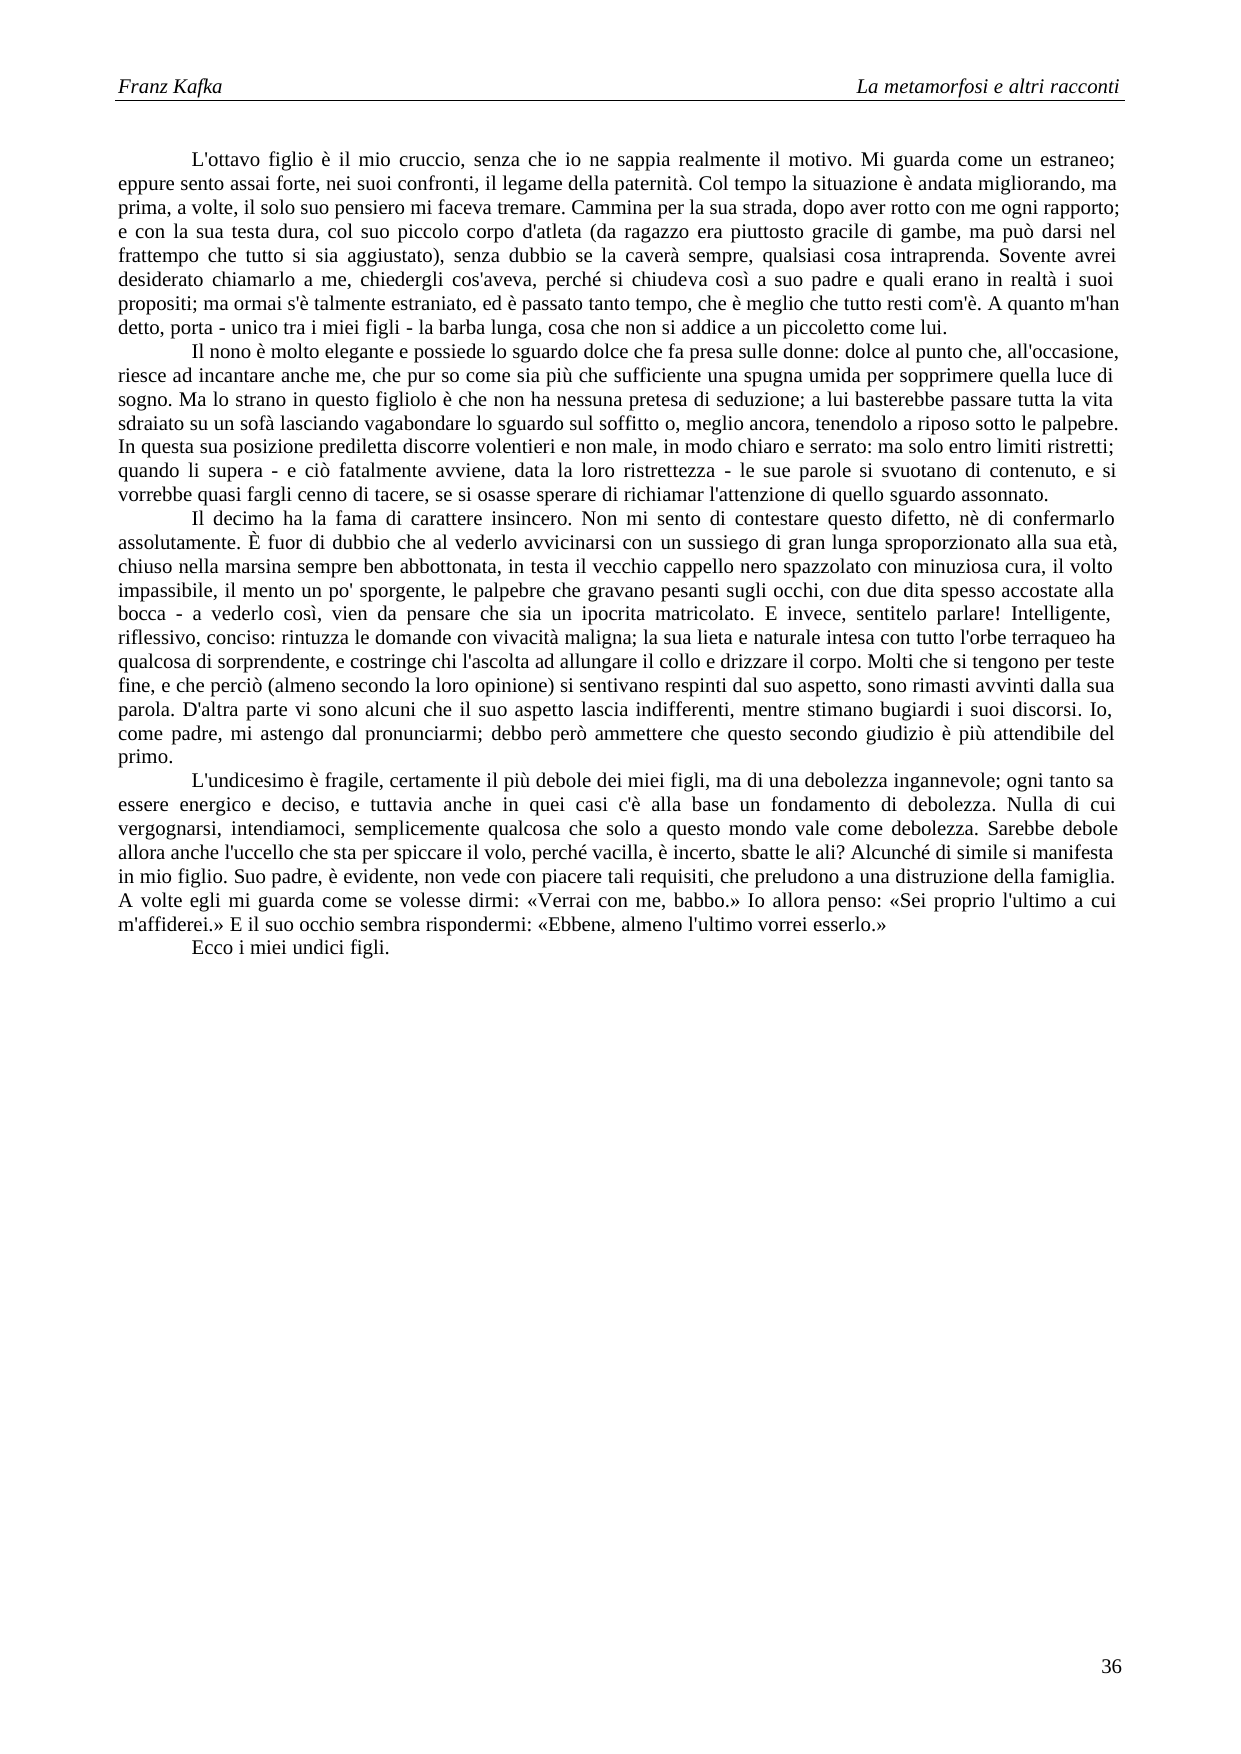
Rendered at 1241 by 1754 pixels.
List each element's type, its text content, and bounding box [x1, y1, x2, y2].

text Il decimo ha la fama di carattere insincero. Non mi sento di contestare questo difetto, nè di confermarlo assolutamente. È fuor di dubbio che al vederlo avvicinarsi con un sussiego di gran lunga sproporzionato alla sua età, chiuso nella marsina sempre ben abbottonata, in testa il vecchio cappello nero spazzolato con minuziosa cura, il volto impassibile, il mento un po' sporgente, le palpebre che gravano pesanti sugli occhi, con due dita spesso accostate alla bocca - a vederlo così, vien da pensare che sia un ipocrita matricolato. E invece, sentitelo parlare! Intelligente, riflessivo, conciso: rintuzza le domande con vivacità maligna; la sua lieta e naturale intesa con tutto l'orbe terraqueo ha qualcosa di sorprendente, e costringe chi l'ascolta ad allungare il collo e drizzare il corpo. Molti che si tengono per teste fine, e che perciò (almeno secondo la loro opinione) si sentivano respinti dal suo aspetto, sono rimasti avvinti dalla sua parola. D'altra parte vi sono alcuni che il suo aspetto lascia indifferenti, mentre stimano bugiardi i suoi discorsi. Io, come padre, mi astengo dal pronunciarmi; debbo però ammettere che questo secondo giudizio è più attendibile del primo. [118, 506, 1129, 768]
text Il nono è molto elegante e possiede lo sguardo dolce che fa presa sulle donne: dolce al punto che, all'occasione, riesce ad incantare anche me, che pur so come sia più che sufficiente una spugna umida per sopprimere quella luce di sogno. Ma lo strano in questo figliolo è che non ha nessuna pretesa di seduzione; a lui basterebbe passare tutta la vita sdraiato su un sofà lasciando vagabondare lo sguardo sul soffitto o, meglio ancora, tenendolo a riposo sotto le palpebre. In questa sua posizione prediletta discorre volentieri e non male, in modo chiaro e serrato: ma solo entro limiti ristretti; quando li supera - e ciò fatalmente avviene, data la loro ristrettezza - le sue parole si svuotano di contenuto, e si vorrebbe quasi fargli cenno di tacere, se si osasse sperare di richiamar l'attenzione di quello sguardo assonnato. [118, 339, 1129, 506]
text Ecco i miei undici figli. [191, 936, 1154, 959]
text 36 [1101, 1654, 1154, 1678]
text L'ottavo figlio è il mio cruccio, senza che io ne sappia realmente il motivo. Mi guarda come un estraneo; eppure sento assai forte, nei suoi confronti, il legame della paternità. Col tempo la situazione è andata migliorando, ma prima, a volte, il solo suo pensiero mi faceva tremare. Cammina per la sua strada, dopo aver rotto con me ogni rapporto; e con la sua testa dura, col suo piccolo corpo d'atleta (da ragazzo era piuttosto gracile di gambe, ma può darsi nel frattempo che tutto si sia aggiustato), senza dubbio se la caverà sempre, qualsiasi cosa intraprenda. Sovente avrei desiderato chiamarlo a me, chiedergli cos'aveva, perché si chiudeva così a suo padre e quali erano in realtà i suoi propositi; ma ormai s'è talmente estraniato, ed è passato tanto tempo, che è meglio che tutto resti com'è. A quanto m'han detto, porta - unico tra i miei figli - la barba lunga, cosa che non si addice a un piccoletto come lui. [118, 147, 1129, 339]
text Franz Kafka La metamorfosi e altri racconti [118, 74, 1154, 98]
text L'undicesimo è fragile, certamente il più debole dei miei figli, ma di una debolezza ingannevole; ogni tanto sa essere energico e deciso, e tuttavia anche in quei casi c'è alla base un fondamento di debolezza. Nulla di cui vergognarsi, intendiamoci, semplicemente qualcosa che solo a questo mondo vale come debolezza. Sarebbe debole allora anche l'uccello che sta per spiccare il volo, perché vacilla, è incerto, sbatte le ali? Alcunché di simile si manifesta in mio figlio. Suo padre, è evidente, non vede con piacere tali requisiti, che preludono a una distruzione della famiglia. A volte egli mi guarda come se volesse dirmi: «Verrai con me, babbo.» Io allora penso: «Sei proprio l'ultimo a cui m'affiderei.» E il suo occhio sembra rispondermi: «Ebbene, almeno l'ultimo vorrei esserlo.» [118, 769, 1127, 936]
